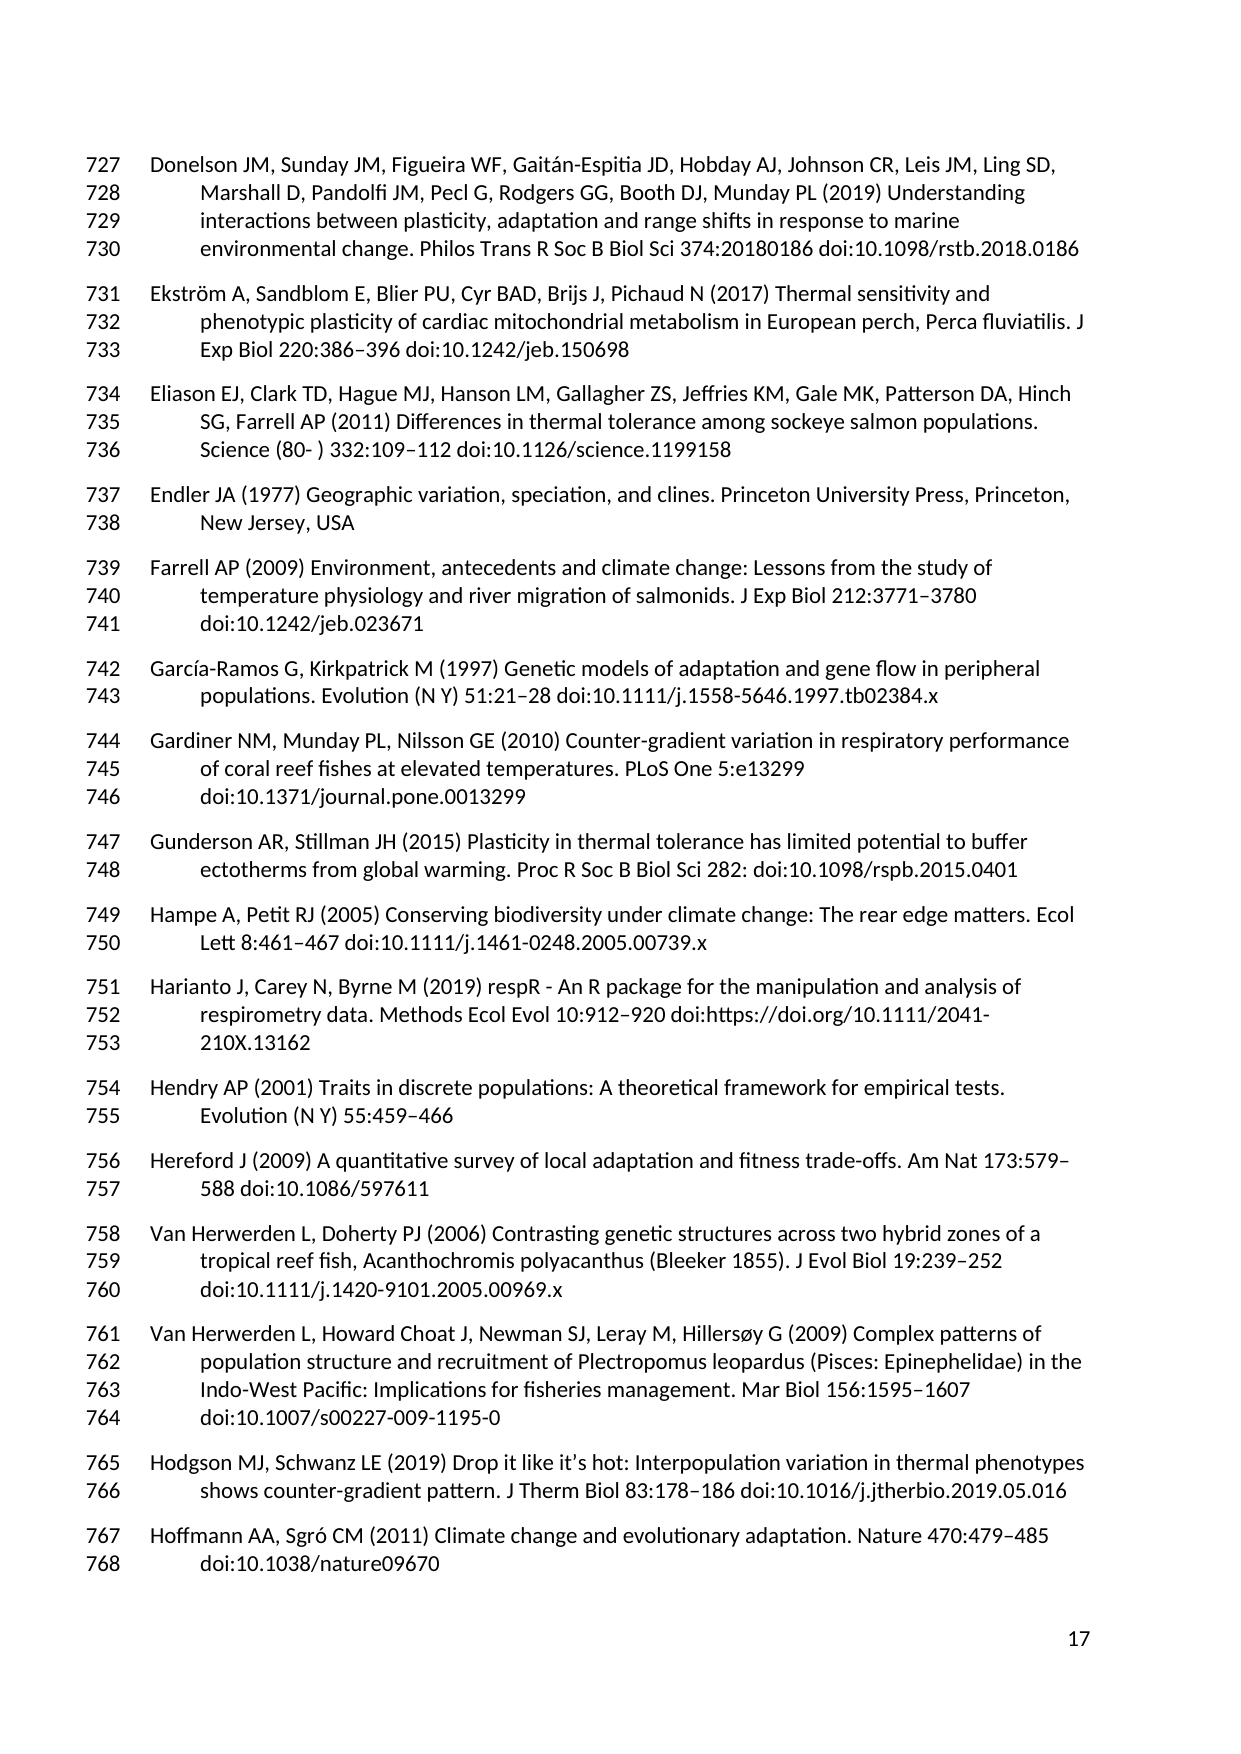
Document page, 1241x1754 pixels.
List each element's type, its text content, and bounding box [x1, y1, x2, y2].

text García-Ramos G, Kirkpatrick M (1997) Genetic models of adaptation and gene flow in peripheral populations. Evolution (N Y) 51:21–28 doi:10.1111/j.1558-5646.1997.tb02384.x [150, 654, 1090, 710]
text Farrell AP (2009) Environment, antecedents and climate change: Lessons from the study of temperature physiology and river migration of salmonids. J Exp Biol 212:3771–3780 doi:10.1242/jeb.023671 [150, 553, 1090, 637]
text Harianto J, Carey N, Byrne M (2019) respR - An R package for the manipulation and analysis of respirometry data. Methods Ecol Evol 10:912–920 doi:https://doi.org/10.1111/2041-210X.13162 [150, 972, 1090, 1057]
text Van Herwerden L, Doherty PJ (2006) Contrasting genetic structures across two hybrid zones of a tropical reef fish, Acanthochromis polyacanthus (Bleeker 1855). J Evol Biol 19:239–252 doi:10.1111/j.1420-9101.2005.00969.x [150, 1219, 1090, 1303]
text Donelson JM, Sunday JM, Figueira WF, Gaitán-Espitia JD, Hobday AJ, Johnson CR, Leis JM, Ling SD, Marshall D, Pandolfi JM, Pecl G, Rodgers GG, Booth DJ, Munday PL (2019) Understanding interactions between plasticity, adaptation and range shifts in response to marine environmental change. Philos Trans R Soc B Biol Sci 374:20180186 doi:10.1098/rstb.2018.0186 [150, 150, 1090, 262]
text Van Herwerden L, Howard Choat J, Newman SJ, Leray M, Hillersøy G (2009) Complex patterns of population structure and recruitment of Plectropomus leopardus (Pisces: Epinephelidae) in the Indo-West Pacific: Implications for fisheries management. Mar Biol 156:1595–1607 doi:10.1007/s00227-009-1195-0 [150, 1319, 1090, 1431]
text Hoffmann AA, Sgró CM (2011) Climate change and evolutionary adaptation. Nature 470:479–485 doi:10.1038/nature09670 [150, 1521, 1090, 1577]
text Hodgson MJ, Schwanz LE (2019) Drop it like it’s hot: Interpopulation variation in thermal phenotypes shows counter-gradient pattern. J Therm Biol 83:178–186 doi:10.1016/j.jtherbio.2019.05.016 [150, 1448, 1090, 1504]
text Gunderson AR, Stillman JH (2015) Plasticity in thermal tolerance has limited potential to buffer ectotherms from global warming. Proc R Soc B Biol Sci 282: doi:10.1098/rspb.2015.0401 [150, 827, 1090, 883]
text Hereford J (2009) A quantitative survey of local adaptation and fitness trade-offs. Am Nat 173:579–588 doi:10.1086/597611 [150, 1146, 1090, 1202]
text Hampe A, Petit RJ (2005) Conserving biodiversity under climate change: The rear edge matters. Ecol Lett 8:461–467 doi:10.1111/j.1461-0248.2005.00739.x [150, 900, 1090, 956]
text Gardiner NM, Munday PL, Nilsson GE (2010) Counter-gradient variation in respiratory performance of coral reef fishes at elevated temperatures. PLoS One 5:e13299 doi:10.1371/journal.pone.0013299 [150, 726, 1090, 810]
text Eliason EJ, Clark TD, Hague MJ, Hanson LM, Gallagher ZS, Jeffries KM, Gale MK, Patterson DA, Hinch SG, Farrell AP (2011) Differences in thermal tolerance among sockeye salmon populations. Science (80- ) 332:109–112 doi:10.1126/science.1199158 [150, 379, 1090, 463]
text Ekström A, Sandblom E, Blier PU, Cyr BAD, Brijs J, Pichaud N (2017) Thermal sensitivity and phenotypic plasticity of cardiac mitochondrial metabolism in European perch, Perca fluviatilis. J Exp Biol 220:386–396 doi:10.1242/jeb.150698 [150, 279, 1090, 363]
text Hendry AP (2001) Traits in discrete populations: A theoretical framework for empirical tests. Evolution (N Y) 55:459–466 [150, 1073, 1090, 1129]
text Endler JA (1977) Geographic variation, speciation, and clines. Princeton University Press, Princeton, New Jersey, USA [150, 480, 1090, 536]
